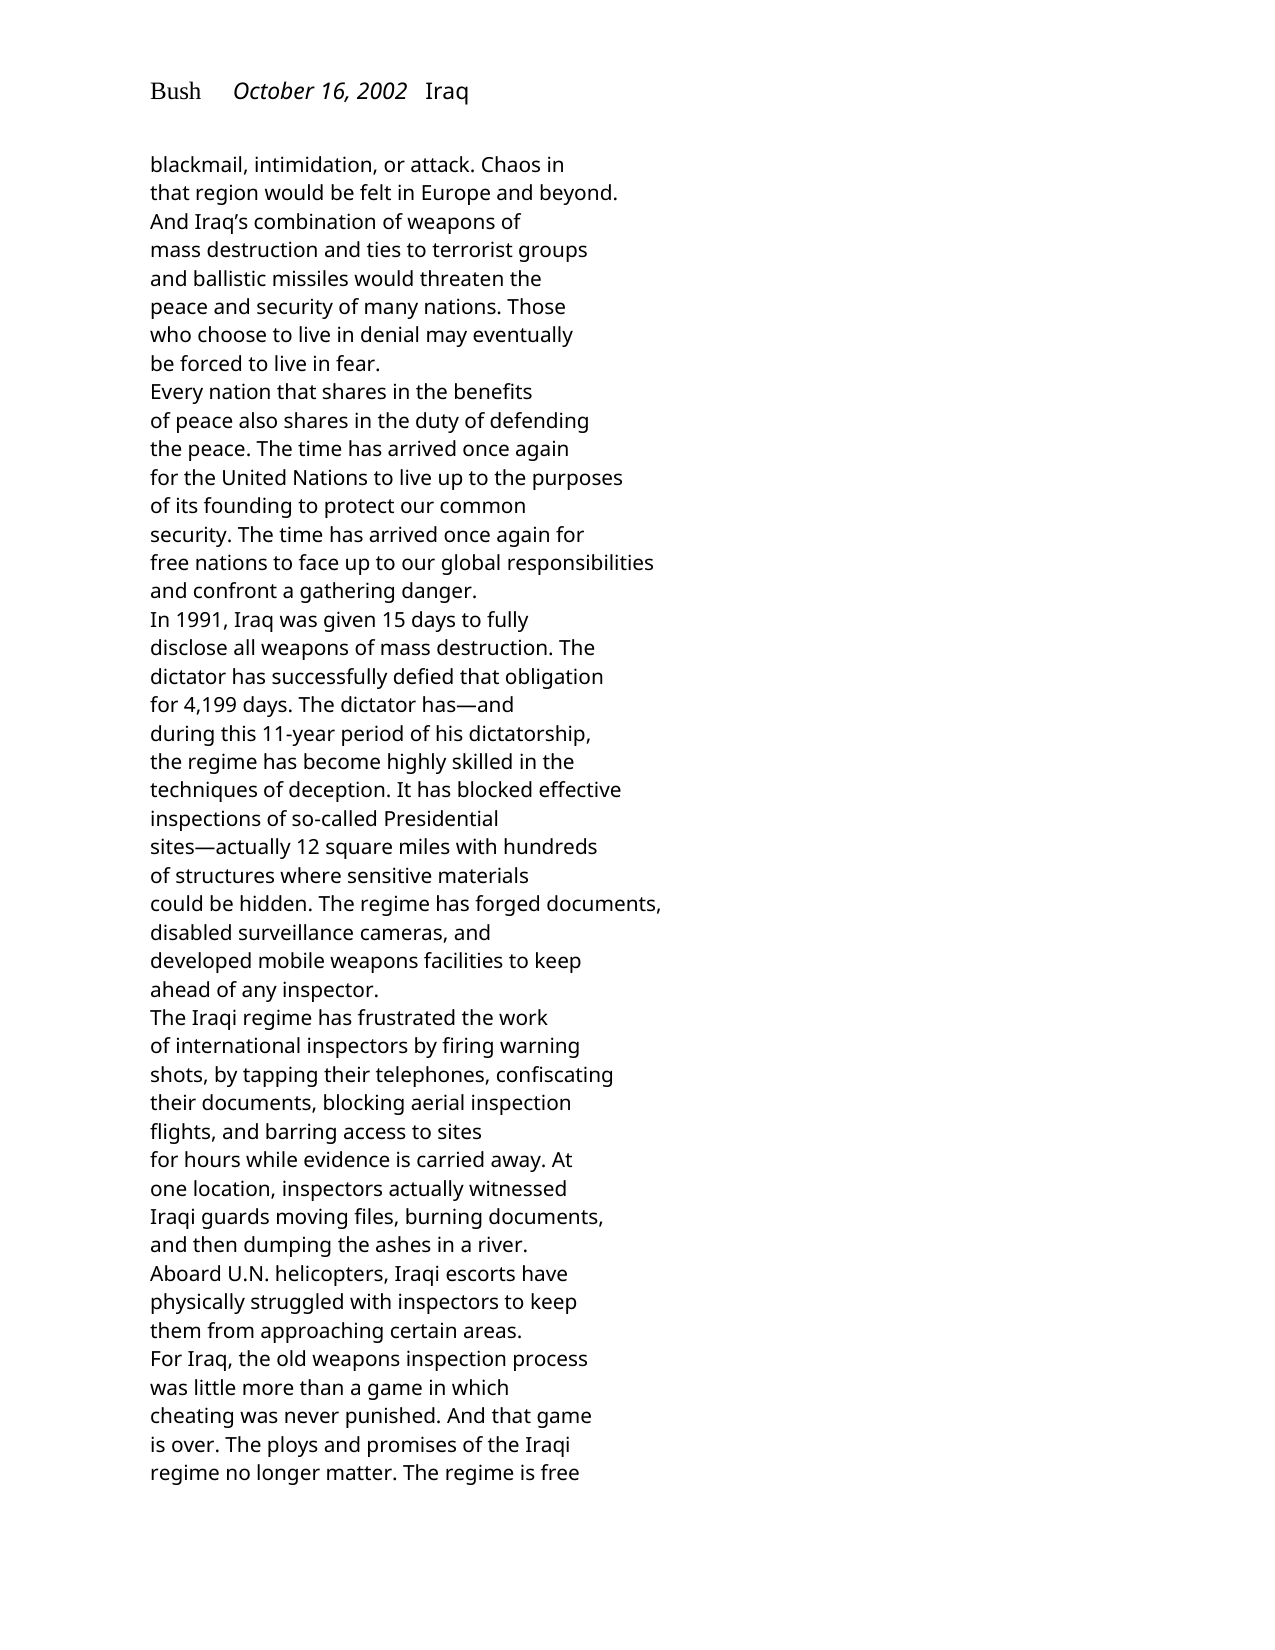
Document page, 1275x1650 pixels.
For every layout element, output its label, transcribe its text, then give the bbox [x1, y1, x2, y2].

text peace and security of many nations. Those [150, 292, 1125, 321]
text mass destruction and ties to terrorist groups [150, 235, 1125, 264]
text ahead of any inspector. [150, 975, 1125, 1003]
text cheating was never punished. And that game [150, 1401, 1125, 1430]
text for 4,199 days. The dictator has—and [150, 690, 1125, 719]
text flights, and barring access to sites [150, 1117, 1125, 1145]
text In 1991, Iraq was given 15 days to fully [150, 605, 1125, 633]
text and confront a gathering danger. [150, 577, 1125, 605]
text during this 11-year period of his dictatorship, [150, 719, 1125, 747]
text and then dumping the ashes in a river. [150, 1231, 1125, 1259]
text disabled surveillance cameras, and [150, 918, 1125, 946]
text developed mobile weapons facilities to keep [150, 946, 1125, 975]
text shots, by tapping their telephones, confiscating [150, 1060, 1125, 1088]
text for the United Nations to live up to the purposes [150, 463, 1125, 491]
text For Iraq, the old weapons inspection process [150, 1344, 1125, 1373]
text that region would be felt in Europe and beyond. [150, 178, 1125, 207]
text physically struggled with inspectors to keep [150, 1287, 1125, 1316]
text one location, inspectors actually witnessed [150, 1174, 1125, 1202]
text Every nation that shares in the benefits [150, 377, 1125, 406]
text the regime has become highly skilled in the [150, 747, 1125, 776]
text be forced to live in fear. [150, 349, 1125, 377]
text disclose all weapons of mass destruction. The [150, 633, 1125, 662]
text Aboard U.N. helicopters, Iraqi escorts have [150, 1259, 1125, 1287]
text blackmail, intimidation, or attack. Chaos in [150, 150, 1125, 178]
text is over. The ploys and promises of the Iraqi [150, 1430, 1125, 1458]
text free nations to face up to our global responsibilities [150, 548, 1125, 577]
text could be hidden. The regime has forged documents, [150, 889, 1125, 918]
text who choose to live in denial may eventually [150, 321, 1125, 349]
text And Iraq’s combination of weapons of [150, 207, 1125, 235]
text regime no longer matter. The regime is free [150, 1458, 1125, 1487]
text of its founding to protect our common [150, 491, 1125, 520]
text was little more than a game in which [150, 1373, 1125, 1401]
text of peace also shares in the duty of defending [150, 406, 1125, 434]
text security. The time has arrived once again for [150, 520, 1125, 548]
text the peace. The time has arrived once again [150, 434, 1125, 463]
text and ballistic missiles would threaten the [150, 264, 1125, 292]
text of structures where sensitive materials [150, 861, 1125, 889]
text The Iraqi regime has frustrated the work [150, 1003, 1125, 1032]
text sites—actually 12 square miles with hundreds [150, 832, 1125, 861]
text their documents, blocking aerial inspection [150, 1088, 1125, 1117]
text dictator has successfully defied that obligation [150, 662, 1125, 690]
text inspections of so-called Presidential [150, 804, 1125, 832]
text for hours while evidence is carried away. At [150, 1145, 1125, 1174]
text of international inspectors by firing warning [150, 1032, 1125, 1060]
text Iraqi guards moving files, burning documents, [150, 1202, 1125, 1231]
text them from approaching certain areas. [150, 1316, 1125, 1344]
text techniques of deception. It has blocked effective [150, 776, 1125, 804]
